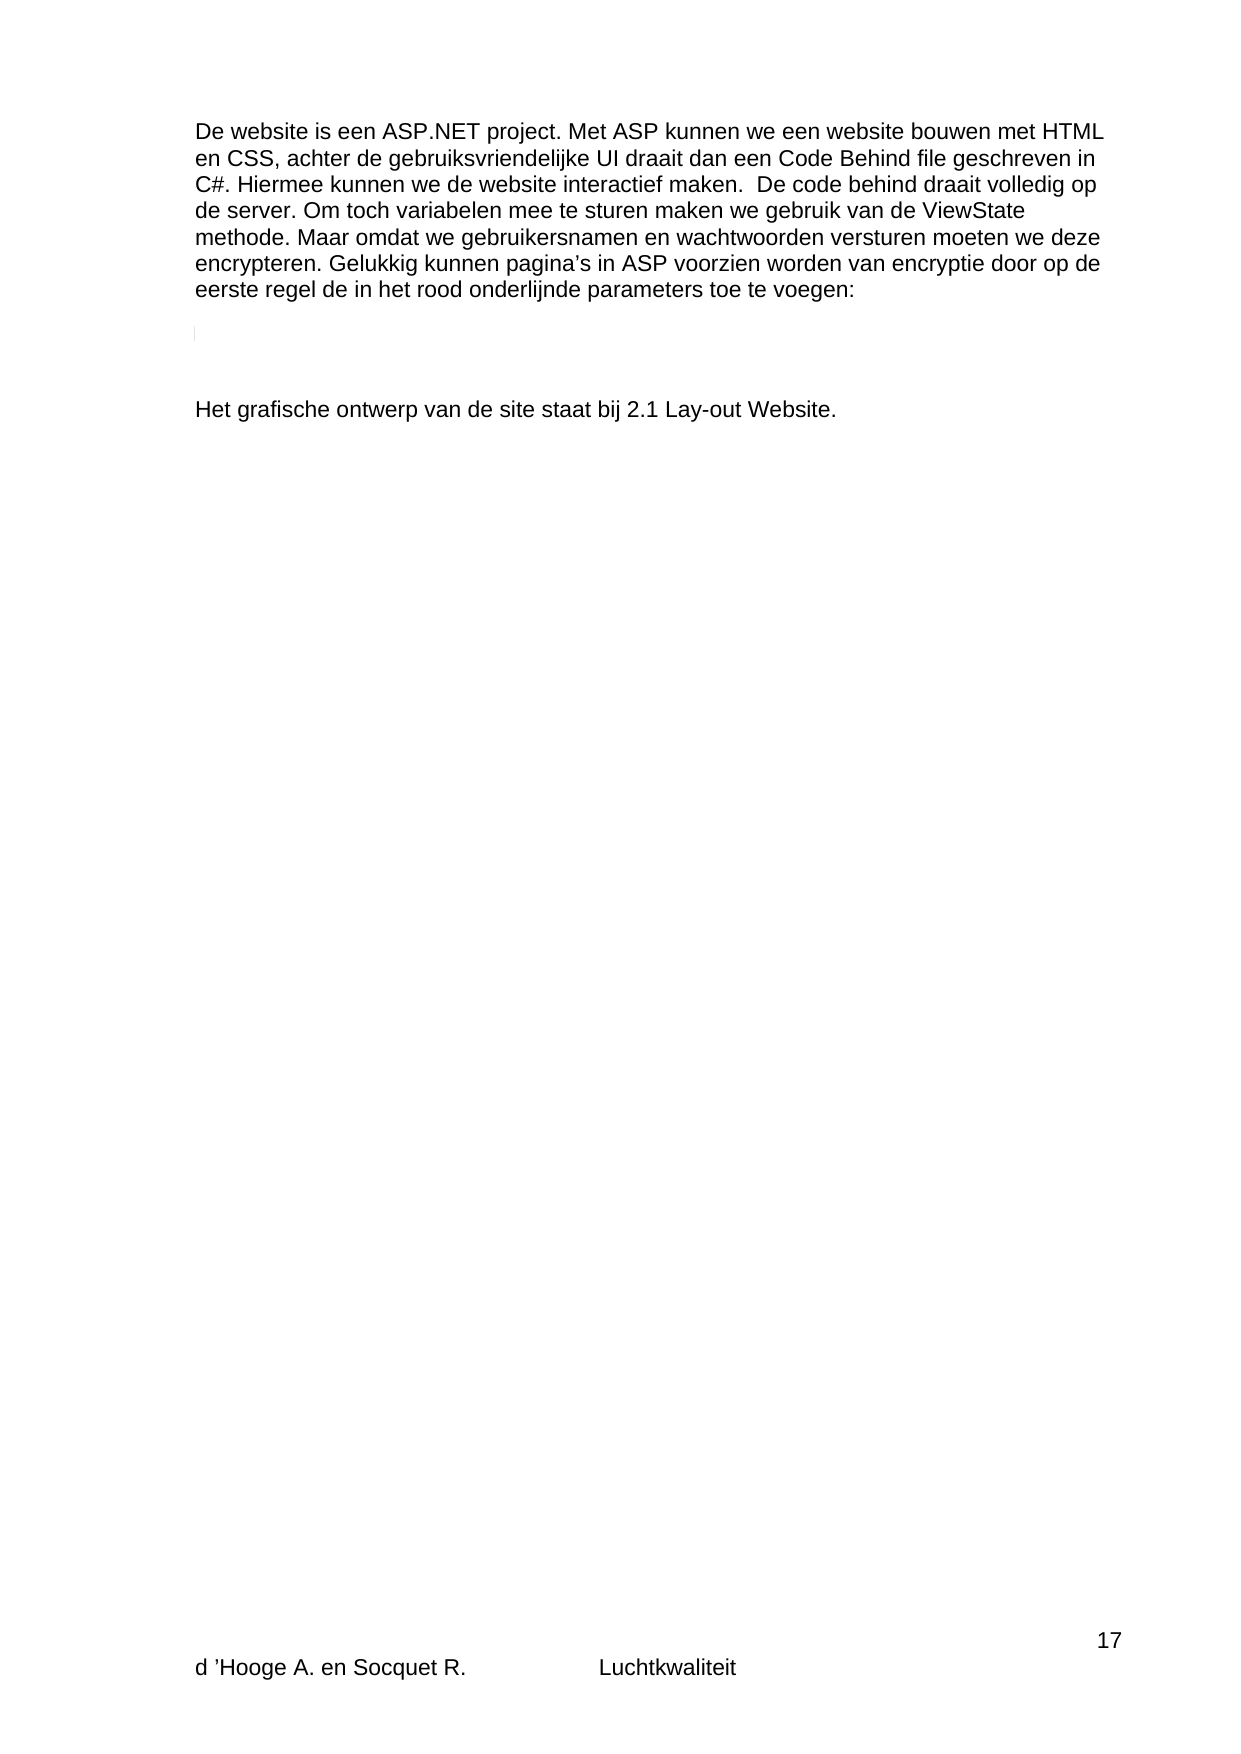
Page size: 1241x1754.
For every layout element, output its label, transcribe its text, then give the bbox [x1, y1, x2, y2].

text De website is een ASP.NET project. Met ASP kunnen we een website bouwen met HTML en CSS, achter de gebruiksvriendelijke UI draait dan een Code Behind file geschreven in C#. Hiermee kunnen we de website interactief maken. De code behind draait volledig op de server. Om toch variabelen mee te sturen maken we gebruik van de ViewState methode. Maar omdat we gebruikersnamen en wachtwoorden versturen moeten we deze encrypteren. Gelukkig kunnen pagina’s in ASP voorzien worden van encryptie door op de eerste regel de in het rood onderlijnde parameters toe te voegen: [195, 118, 1122, 303]
text Het grafische ontwerp van de site staat bij 2.1 Lay-out Website. [195, 396, 1122, 422]
